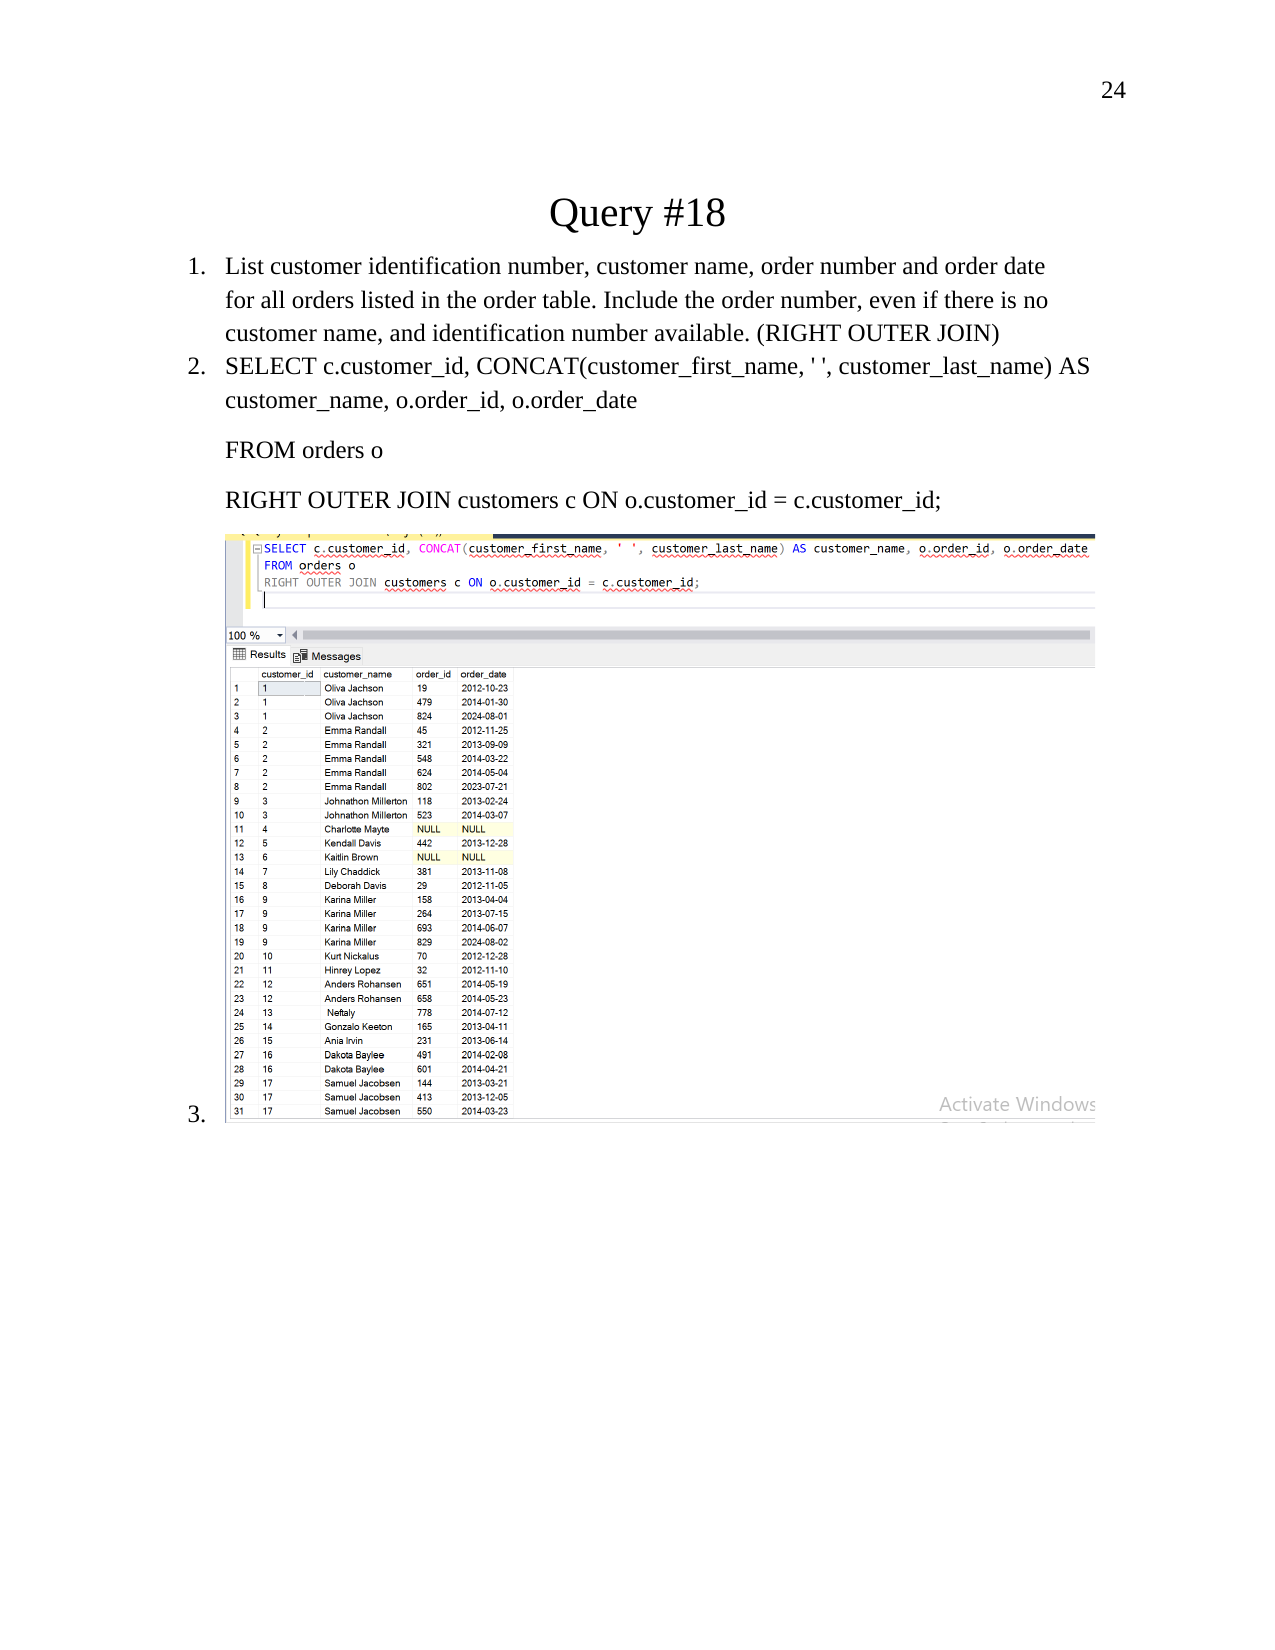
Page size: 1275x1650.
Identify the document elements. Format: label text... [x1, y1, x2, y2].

text FROM orders o [150, 435, 1125, 463]
subtitle Query #18 [150, 187, 1125, 235]
picture [225, 534, 1096, 1123]
list SELECT c.customer_id, CONCAT(customer_first_name, ' ', customer_last_name) AS customer_name, o.order_id, o.order_date [187, 351, 1125, 413]
list List customer identification number, customer name, order number and order date for all orders listed in the order table. Include the order number, even if there is no customer name, and identification number available. (RIGHT OUTER JOIN) [187, 251, 1125, 347]
text RIGHT OUTER JOIN customers c ON o.customer_id = c.customer_id; [150, 485, 1125, 513]
